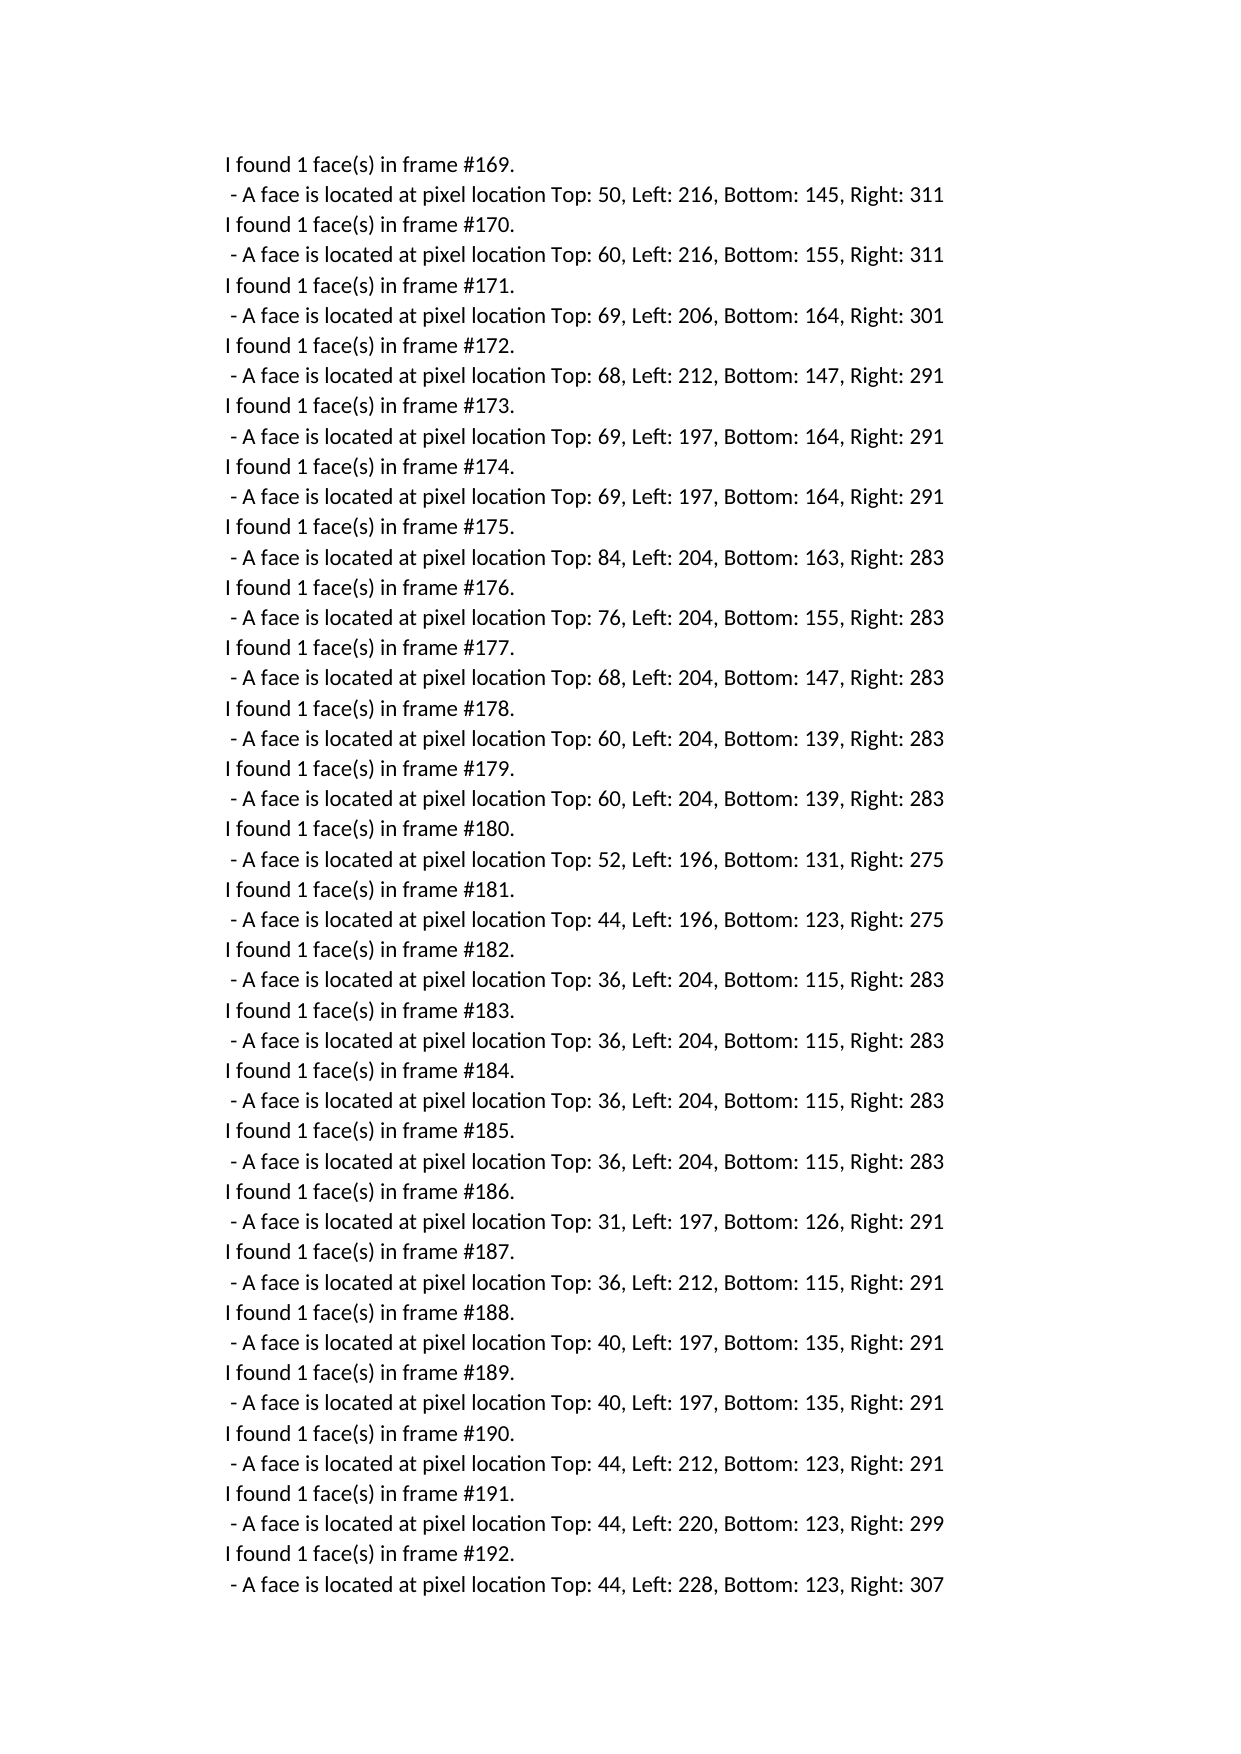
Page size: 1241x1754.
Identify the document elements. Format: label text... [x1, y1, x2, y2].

list I found 1 face(s) in frame #189. [225, 1358, 1090, 1386]
list - A face is located at pixel location Top: 68, Left: 204, Bottom: 147, Right: 283 [225, 663, 1090, 692]
list I found 1 face(s) in frame #179. [225, 754, 1090, 782]
list I found 1 face(s) in frame #182. [225, 935, 1090, 963]
list - A face is located at pixel location Top: 36, Left: 212, Bottom: 115, Right: 291 [225, 1268, 1090, 1296]
list I found 1 face(s) in frame #183. [225, 996, 1090, 1024]
list - A face is located at pixel location Top: 36, Left: 204, Bottom: 115, Right: 283 [225, 966, 1090, 994]
list - A face is located at pixel location Top: 44, Left: 196, Bottom: 123, Right: 275 [225, 905, 1090, 933]
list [225, 180, 1090, 208]
list I found 1 face(s) in frame #187. [225, 1237, 1090, 1266]
list - A face is located at pixel location Top: 60, Left: 204, Bottom: 139, Right: 283 [225, 724, 1090, 752]
list I found 1 face(s) in frame #190. [225, 1419, 1090, 1447]
list - A face is located at pixel location Top: 69, Left: 197, Bottom: 164, Right: 291 [225, 422, 1090, 450]
list - A face is located at pixel location Top: 60, Left: 216, Bottom: 155, Right: 311 [225, 241, 1090, 269]
list - A face is located at pixel location Top: 60, Left: 204, Bottom: 139, Right: 283 [225, 784, 1090, 812]
list - A face is located at pixel location Top: 69, Left: 197, Bottom: 164, Right: 291 [225, 482, 1090, 510]
list - A face is located at pixel location Top: 31, Left: 197, Bottom: 126, Right: 291 [225, 1207, 1090, 1235]
list - A face is located at pixel location Top: 69, Left: 206, Bottom: 164, Right: 301 [225, 301, 1090, 329]
list I found 1 face(s) in frame #170. [225, 210, 1090, 238]
list - A face is located at pixel location Top: 44, Left: 228, Bottom: 123, Right: 307 [225, 1570, 1090, 1598]
list I found 1 face(s) in frame #192. [225, 1539, 1090, 1568]
list - A face is located at pixel location Top: 68, Left: 212, Bottom: 147, Right: 291 [225, 361, 1090, 389]
list I found 1 face(s) in frame #176. [225, 573, 1090, 601]
list I found 1 face(s) in frame #171. [225, 271, 1090, 299]
list - A face is located at pixel location Top: 36, Left: 204, Bottom: 115, Right: 283 [225, 1147, 1090, 1175]
list I found 1 face(s) in frame #185. [225, 1117, 1090, 1145]
list I found 1 face(s) in frame #172. [225, 331, 1090, 359]
list I found 1 face(s) in frame #169. [225, 150, 1090, 178]
list I found 1 face(s) in frame #191. [225, 1479, 1090, 1507]
list I found 1 face(s) in frame #181. [225, 875, 1090, 903]
list - A face is located at pixel location Top: 76, Left: 204, Bottom: 155, Right: 283 [225, 603, 1090, 631]
list I found 1 face(s) in frame #188. [225, 1298, 1090, 1326]
list I found 1 face(s) in frame #178. [225, 694, 1090, 722]
list - A face is located at pixel location Top: 40, Left: 197, Bottom: 135, Right: 291 [225, 1388, 1090, 1417]
list I found 1 face(s) in frame #184. [225, 1056, 1090, 1084]
list I found 1 face(s) in frame #174. [225, 452, 1090, 480]
list I found 1 face(s) in frame #173. [225, 392, 1090, 420]
list - A face is located at pixel location Top: 36, Left: 204, Bottom: 115, Right: 283 [225, 1086, 1090, 1114]
list I found 1 face(s) in frame #177. [225, 633, 1090, 661]
list I found 1 face(s) in frame #180. [225, 814, 1090, 843]
list - A face is located at pixel location Top: 52, Left: 196, Bottom: 131, Right: 275 [225, 845, 1090, 873]
list - A face is located at pixel location Top: 84, Left: 204, Bottom: 163, Right: 283 [225, 543, 1090, 571]
list - A face is located at pixel location Top: 40, Left: 197, Bottom: 135, Right: 291 [225, 1328, 1090, 1356]
list I found 1 face(s) in frame #186. [225, 1177, 1090, 1205]
list - A face is located at pixel location Top: 44, Left: 220, Bottom: 123, Right: 299 [225, 1509, 1090, 1537]
list - A face is located at pixel location Top: 36, Left: 204, Bottom: 115, Right: 283 [225, 1026, 1090, 1054]
list - A face is located at pixel location Top: 44, Left: 212, Bottom: 123, Right: 291 [225, 1449, 1090, 1477]
list I found 1 face(s) in frame #175. [225, 512, 1090, 541]
